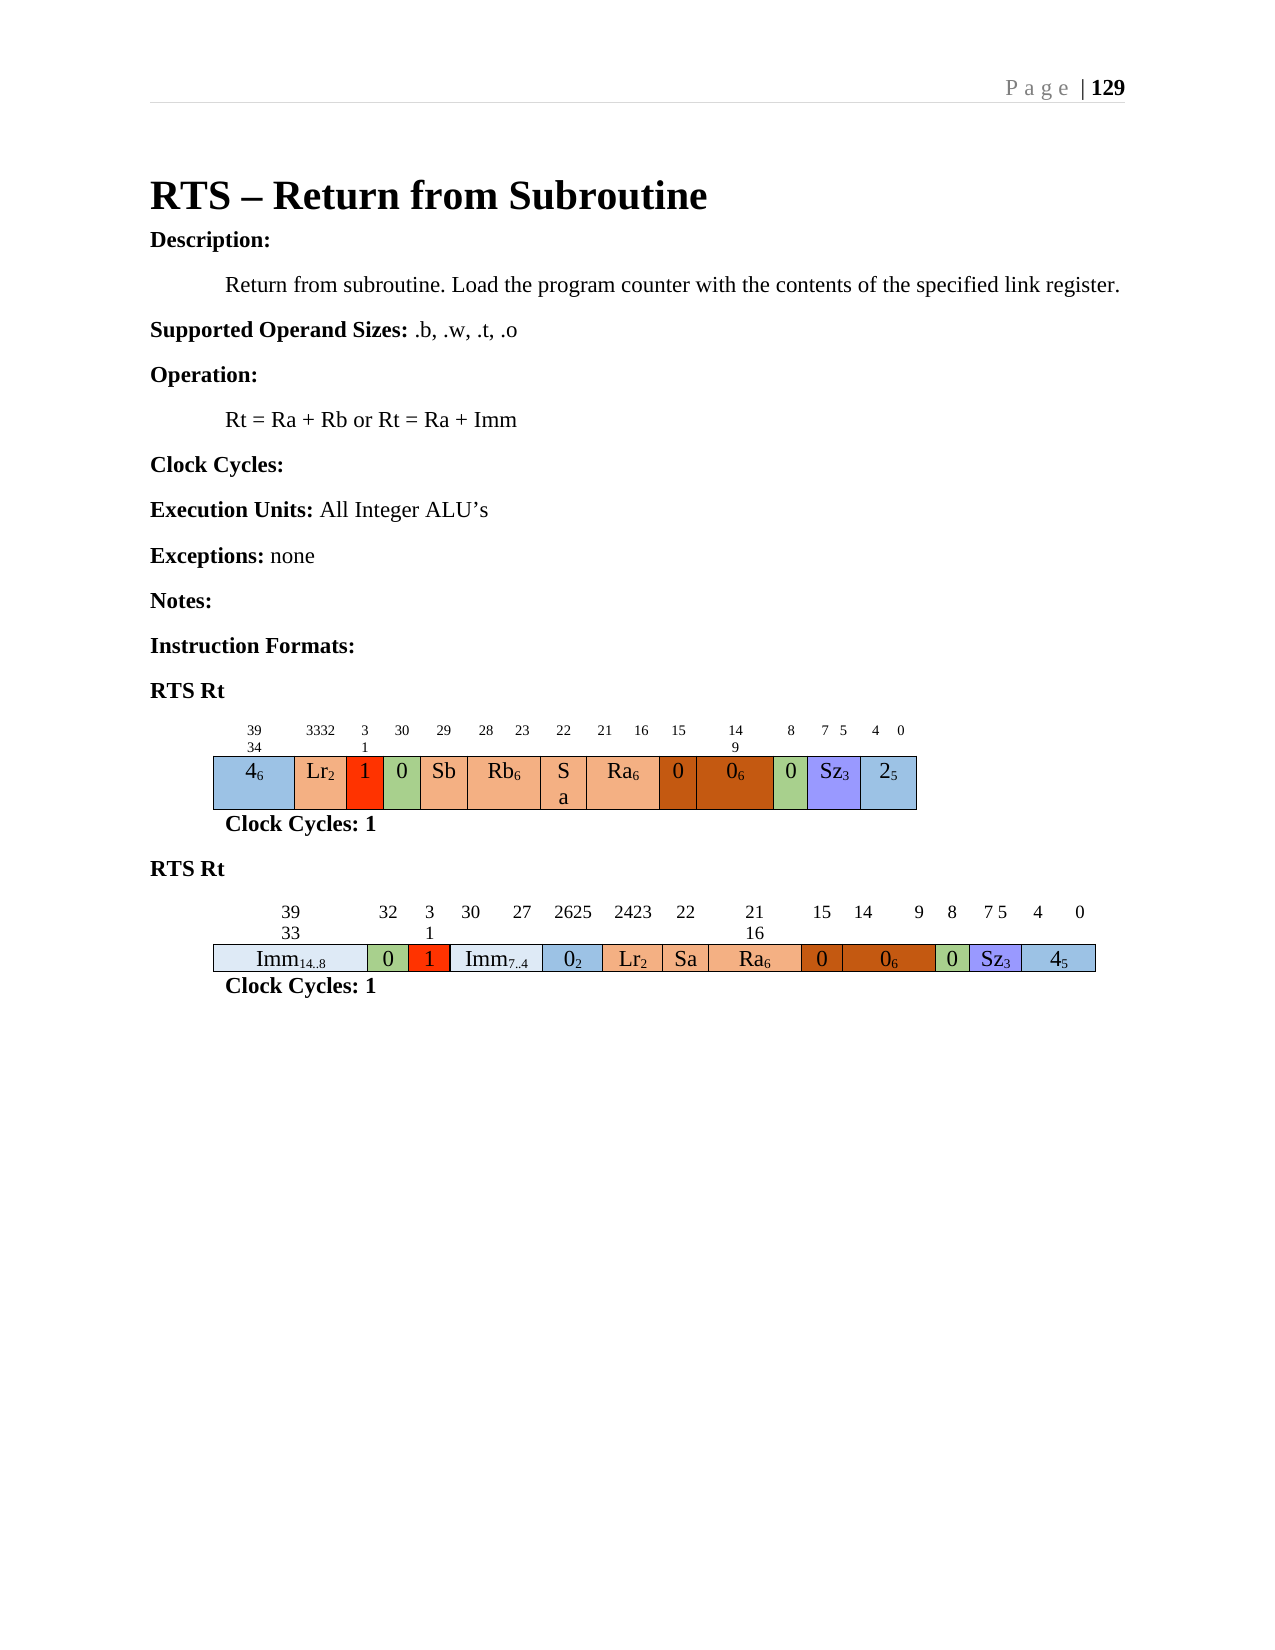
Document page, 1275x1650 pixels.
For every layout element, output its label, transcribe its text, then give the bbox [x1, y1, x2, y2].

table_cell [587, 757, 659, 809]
subtitle RTS – Return from Subroutine [150, 171, 1125, 219]
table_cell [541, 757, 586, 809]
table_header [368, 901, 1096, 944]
text Instruction Formats: [150, 632, 1125, 658]
text Clock Cycles: 1 [225, 972, 1125, 998]
text Execution Units: All Integer ALU’s [150, 497, 1125, 523]
text Clock Cycles: 1 [225, 810, 1125, 837]
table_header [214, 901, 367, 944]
text Description: [150, 226, 1125, 252]
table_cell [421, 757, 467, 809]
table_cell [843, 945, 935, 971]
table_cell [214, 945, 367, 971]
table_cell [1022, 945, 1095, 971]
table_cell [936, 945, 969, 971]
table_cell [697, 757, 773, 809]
text Clock Cycles: [150, 451, 1125, 478]
text Operation: [150, 361, 1125, 388]
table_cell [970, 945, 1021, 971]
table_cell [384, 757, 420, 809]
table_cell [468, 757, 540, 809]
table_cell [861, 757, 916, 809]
text RTS Rt [150, 856, 1125, 882]
text Supported Operand Sizes: .b, .w, .t, .o [150, 316, 1125, 342]
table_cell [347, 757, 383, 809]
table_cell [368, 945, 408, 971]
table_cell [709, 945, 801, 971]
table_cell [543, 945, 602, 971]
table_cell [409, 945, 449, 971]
text Rt = Ra + Rb or Rt = Ra + Imm [225, 406, 1125, 433]
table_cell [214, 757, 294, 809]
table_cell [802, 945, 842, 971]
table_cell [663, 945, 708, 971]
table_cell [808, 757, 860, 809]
text Exceptions: none [150, 542, 1125, 568]
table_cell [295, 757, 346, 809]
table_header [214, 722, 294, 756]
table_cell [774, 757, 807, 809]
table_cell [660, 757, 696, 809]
text Return from subroutine. Load the program counter with the contents of the specified link register. [225, 271, 1125, 297]
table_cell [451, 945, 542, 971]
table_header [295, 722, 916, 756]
text Notes: [150, 587, 1125, 613]
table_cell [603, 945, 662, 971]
text RTS Rt [150, 677, 1125, 703]
